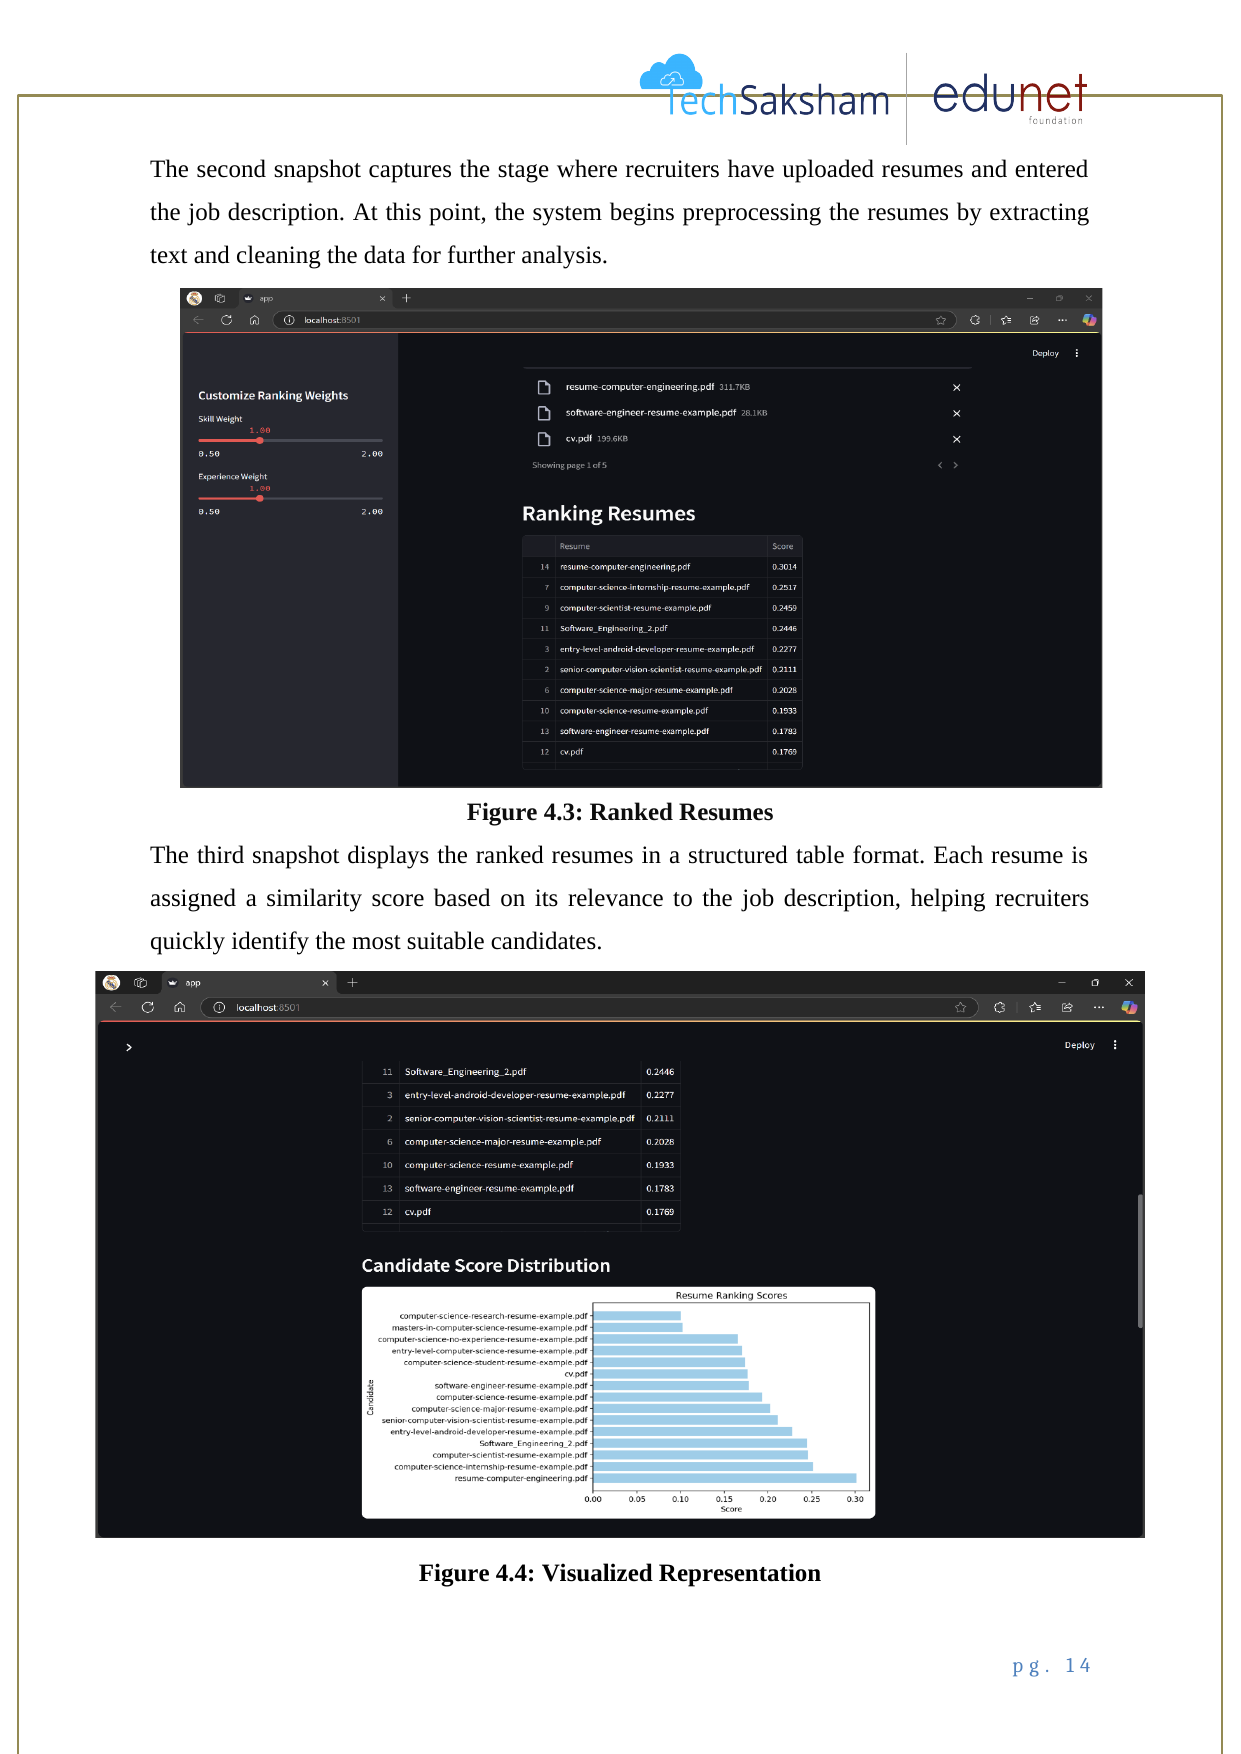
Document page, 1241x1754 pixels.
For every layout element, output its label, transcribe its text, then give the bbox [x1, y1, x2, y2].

text Figure 4.3: Ranked Resumes [150, 797, 1090, 825]
picture [927, 66, 1094, 131]
text Figure 4.4: Visualized Representation [150, 1558, 1090, 1587]
picture [95, 971, 1145, 1538]
picture [634, 46, 895, 121]
text The second snapshot captures the stage where recruiters have uploaded resumes and entered the job description. At this point, the system begins preprocessing the resumes by extracting text and cleaning the data for further analysis. [150, 154, 1090, 269]
picture [180, 288, 1103, 788]
text The third snapshot displays the ranked resumes in a structured table format. Each resume is assigned a similarity score based on its relevance to the job description, helping recruiters quickly identify the most suitable candidates. [150, 840, 1090, 955]
